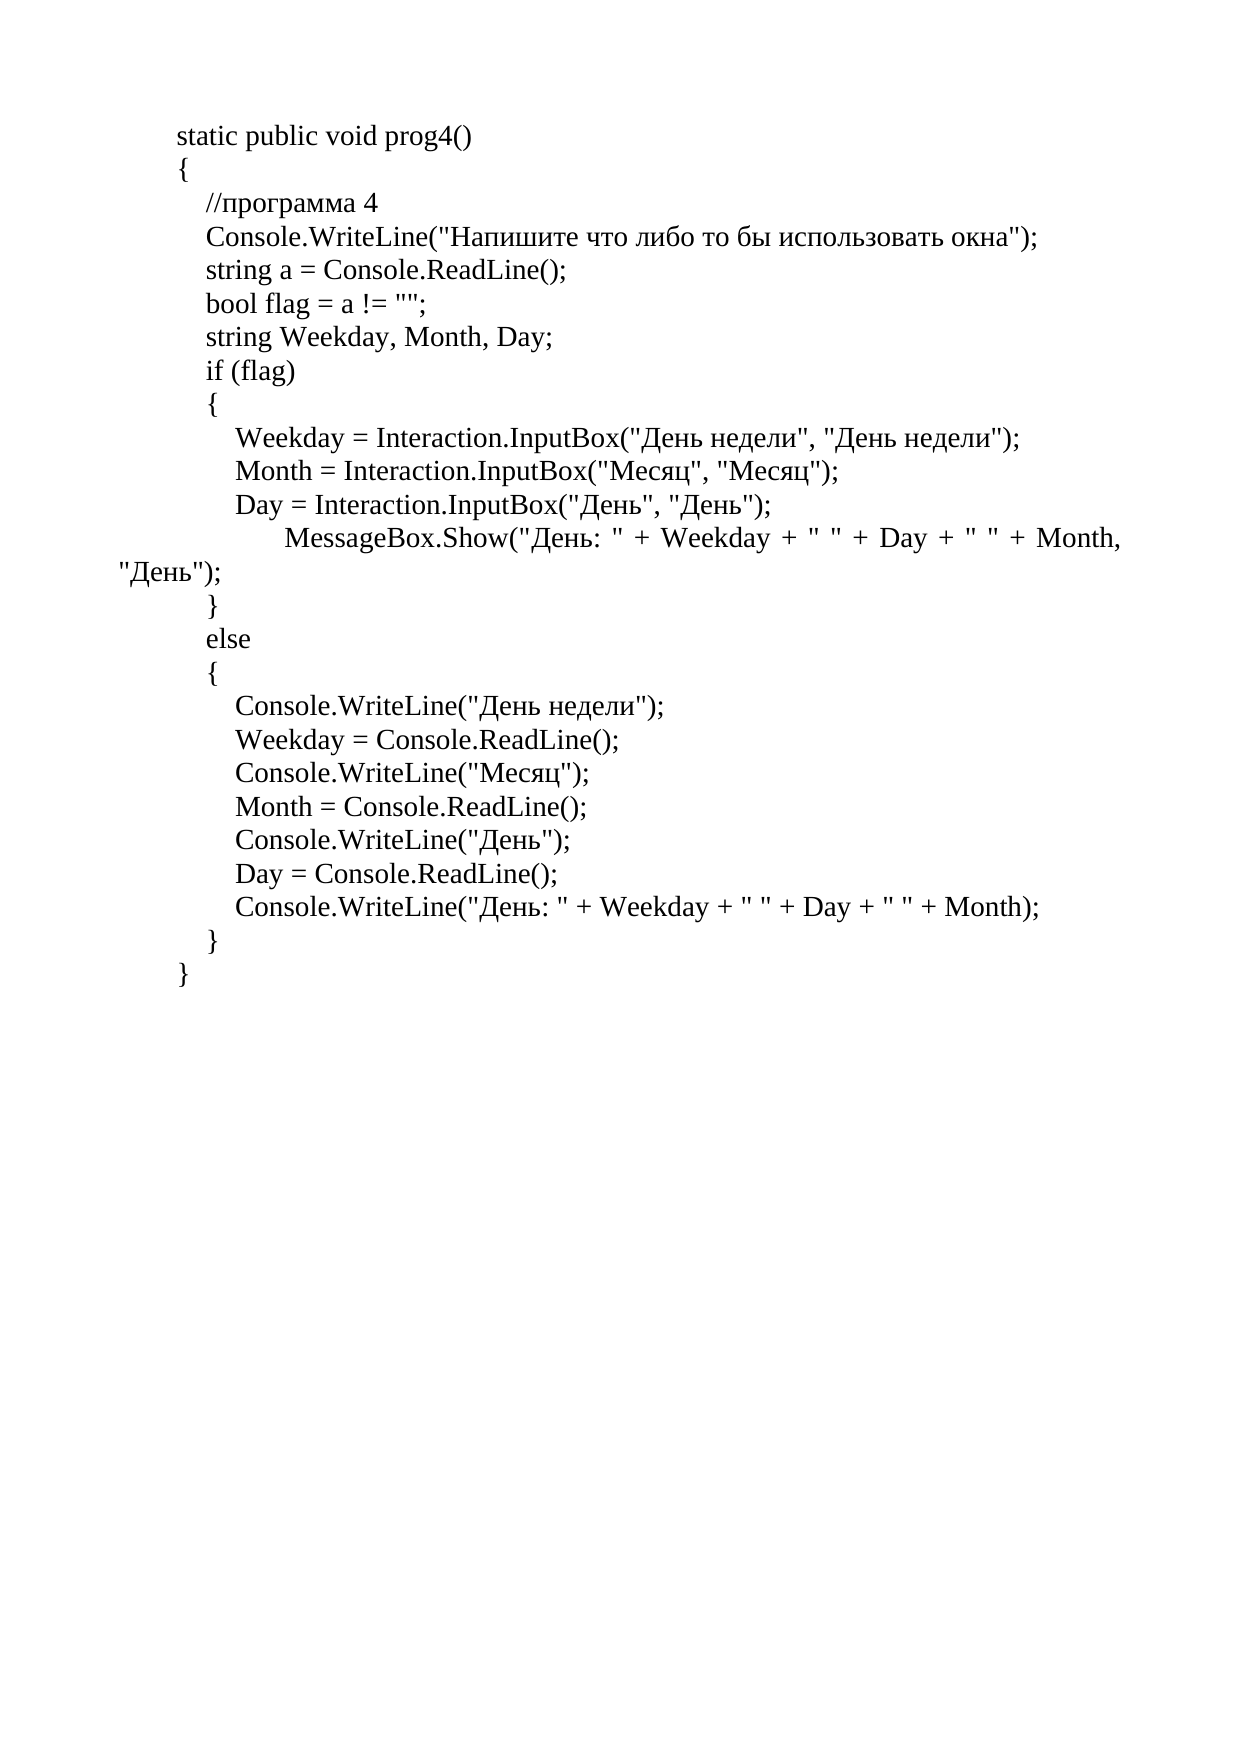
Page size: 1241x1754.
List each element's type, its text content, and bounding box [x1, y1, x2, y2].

text Console.WriteLine("День недели"); [118, 688, 1122, 722]
text bool flag = a != ""; [118, 286, 1122, 319]
text MessageBox.Show("День: " + Weekday + " " + Day + " " + Month, "День"); [118, 521, 1122, 588]
text //программа 4 [118, 185, 1122, 219]
text else [118, 621, 1122, 655]
text Console.WriteLine("Напишите что либо то бы использовать окна"); [118, 219, 1122, 252]
text if (flag) [118, 353, 1122, 386]
text Console.WriteLine("День"); [118, 822, 1122, 856]
text Day = Interaction.InputBox("День", "День"); [118, 487, 1122, 521]
text Weekday = Interaction.InputBox("День недели", "День недели"); [118, 420, 1122, 453]
text string a = Console.ReadLine(); [118, 252, 1122, 286]
text } [118, 923, 1122, 957]
text Console.WriteLine("Месяц"); [118, 755, 1122, 789]
text static public void prog4() [118, 118, 1122, 152]
text { [118, 655, 1122, 688]
text Month = Console.ReadLine(); [118, 789, 1122, 822]
text { [118, 152, 1122, 185]
text Weekday = Console.ReadLine(); [118, 722, 1122, 755]
text { [118, 386, 1122, 420]
text } [118, 588, 1122, 621]
text Console.WriteLine("День: " + Weekday + " " + Day + " " + Month); [118, 889, 1122, 923]
text } [118, 957, 1122, 990]
text string Weekday, Month, Day; [118, 319, 1122, 353]
text Day = Console.ReadLine(); [118, 856, 1122, 889]
text Month = Interaction.InputBox("Месяц", "Месяц"); [118, 453, 1122, 487]
